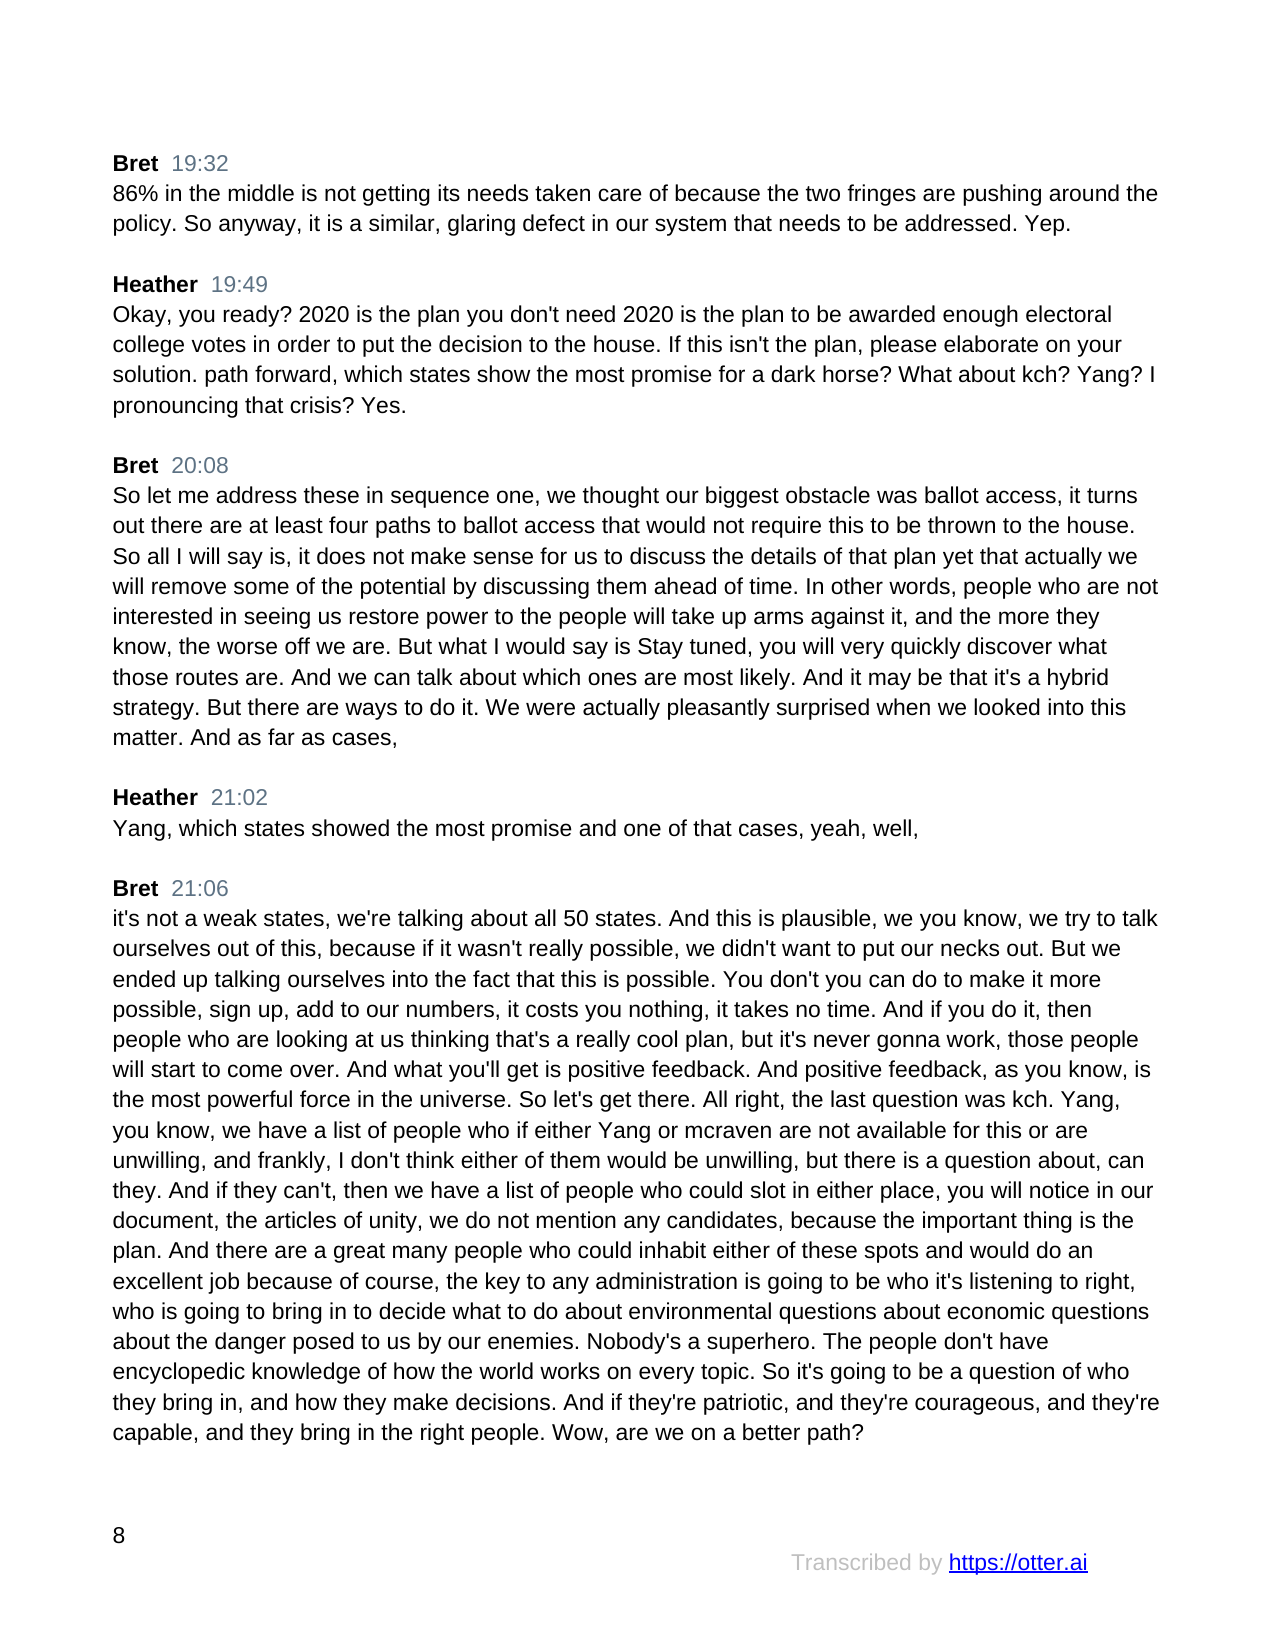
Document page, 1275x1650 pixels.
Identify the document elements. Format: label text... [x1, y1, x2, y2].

text Bret 19:32 [112, 150, 1162, 176]
text 86% in the middle is not getting its needs taken care of because the two fringes are pushing around the policy. So anyway, it is a similar, glaring defect in our system that needs to be addressed. Yep. [112, 180, 1162, 237]
text Heather 19:49 [112, 271, 1162, 297]
text Bret 20:08 [112, 452, 1162, 478]
text it's not a weak states, we're talking about all 50 states. And this is plausible, we you know, we try to talk ourselves out of this, because if it wasn't really possible, we didn't want to put our necks out. But we ended up talking ourselves into the fact that this is possible. You don't you can do to make it more possible, sign up, add to our numbers, it costs you nothing, it takes no time. And if you do it, then people who are looking at us thinking that's a really cool plan, but it's never gonna work, those people will start to come over. And what you'll get is positive feedback. And positive feedback, as you know, is the most powerful force in the universe. So let's get there. All right, the last question was kch. Yang, you know, we have a list of people who if either Yang or mcraven are not available for this or are unwilling, and frankly, I don't think either of them would be unwilling, but there is a question about, can they. And if they can't, then we have a list of people who could slot in either place, you will notice in our document, the articles of unity, we do not mention any candidates, because the important thing is the plan. And there are a great many people who could inhabit either of these spots and would do an excellent job because of course, the key to any administration is going to be who it's listening to right, who is going to bring in to decide what to do about environmental questions about economic questions about the danger posed to us by our enemies. Nobody's a superhero. The people don't have encyclopedic knowledge of how the world works on every topic. So it's going to be a question of who they bring in, and how they make decisions. And if they're patriotic, and they're courageous, and they're capable, and they bring in the right people. Wow, are we on a better path? [112, 905, 1162, 1445]
text So let me address these in sequence one, we thought our biggest obstacle was ballot access, it turns out there are at least four paths to ballot access that would not require this to be thrown to the house. So all I will say is, it does not make sense for us to discuss the details of that plan yet that actually we will remove some of the potential by discussing them ahead of time. In other words, people who are not interested in seeing us restore power to the people will take up arms against it, and the more they know, the worse off we are. But what I would say is Stay tuned, you will very quickly discover what those routes are. And we can talk about which ones are most likely. And it may be that it's a hybrid strategy. But there are ways to do it. We were actually pleasantly surprised when we looked into this matter. And as far as cases, [112, 482, 1162, 750]
text Bret 21:06 [112, 875, 1162, 901]
text Heather 21:02 [112, 784, 1162, 811]
text Yang, which states showed the most promise and one of that cases, yeah, well, [112, 814, 1162, 841]
text Okay, you ready? 2020 is the plan you don't need 2020 is the plan to be awarded enough electoral college votes in order to put the decision to the house. If this isn't the plan, please elaborate on your solution. path forward, which states show the most promise for a dark horse? What about kch? Yang? I pronouncing that crisis? Yes. [112, 301, 1162, 418]
